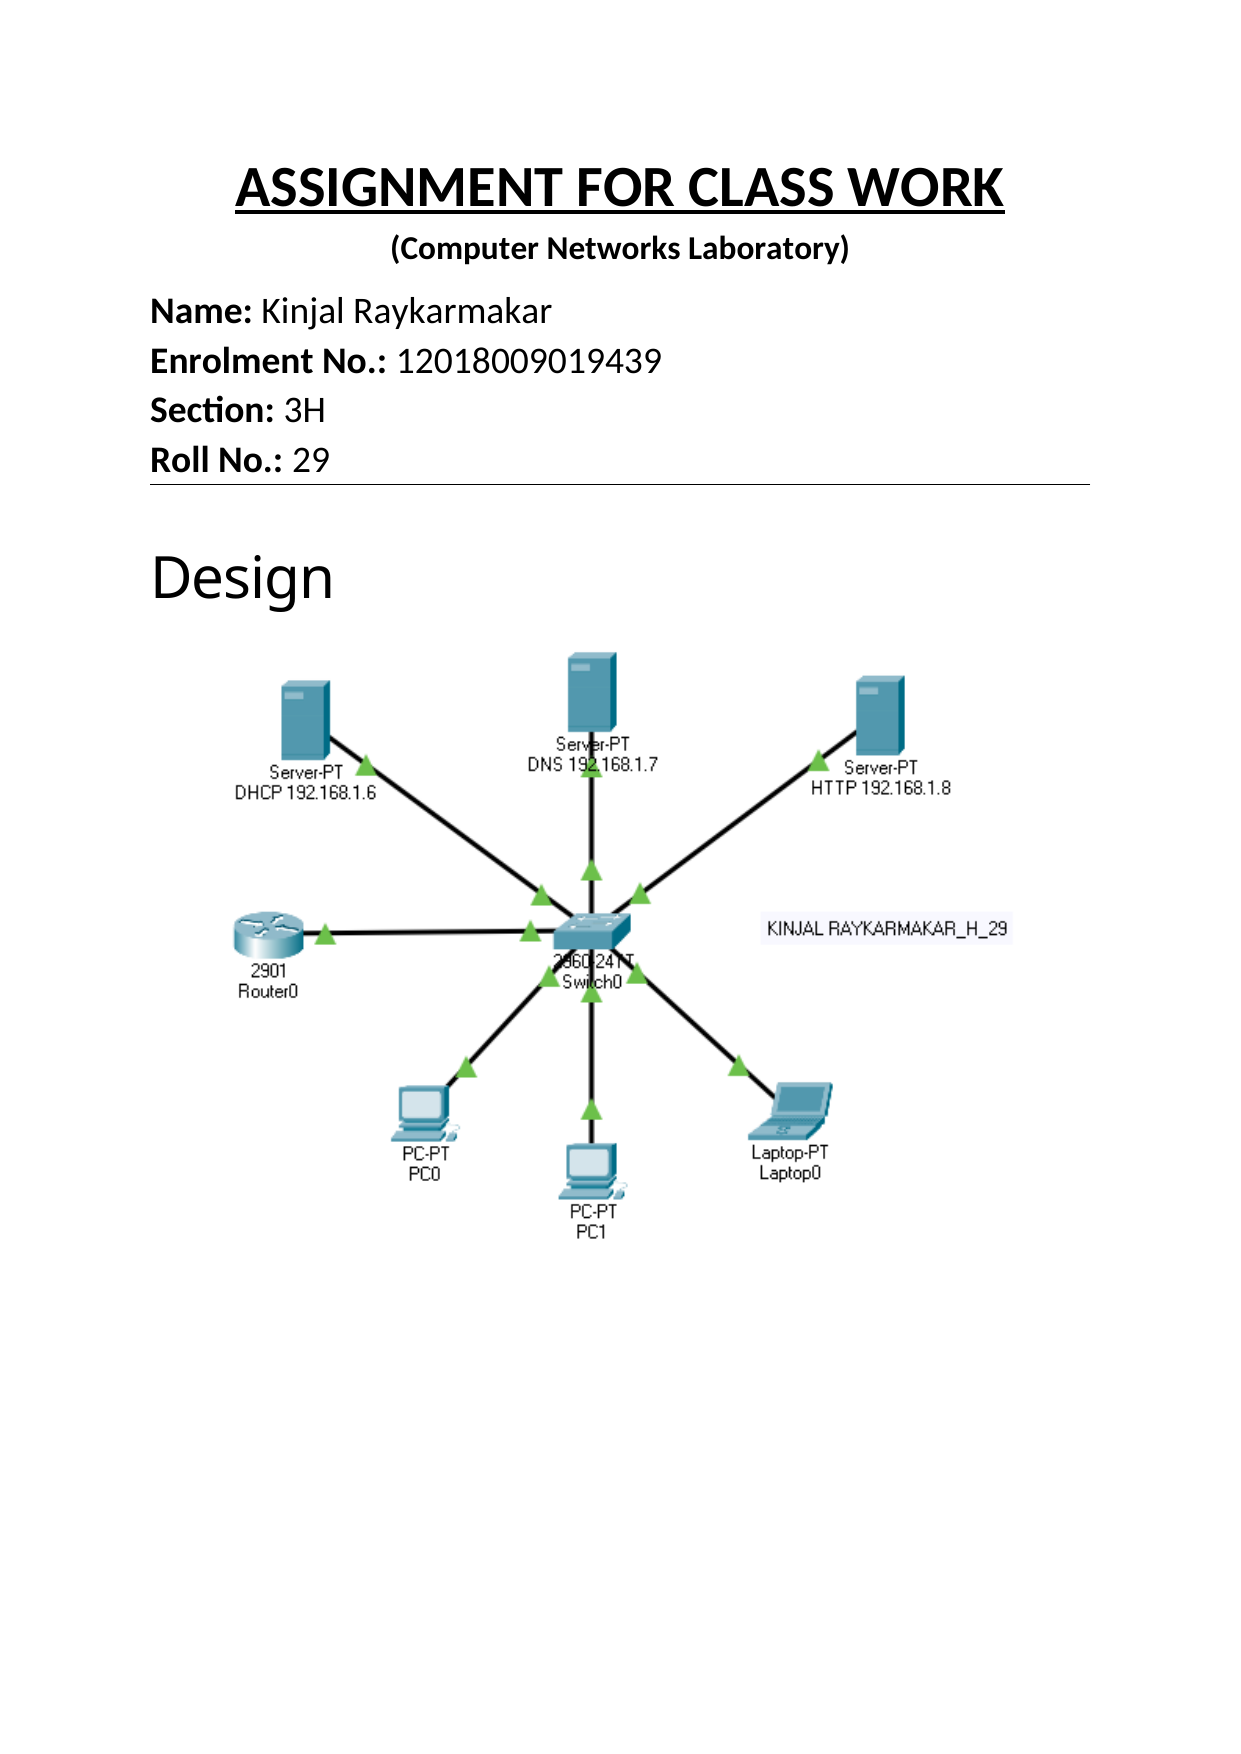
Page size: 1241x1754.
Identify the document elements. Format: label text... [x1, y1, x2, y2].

text Roll No.: 29 [150, 436, 1090, 484]
title Design [150, 536, 1090, 615]
text (Computer Networks Laboratory) [150, 227, 1090, 268]
text Section: 3H [150, 386, 1090, 432]
text Name: Kinjal Raykarmakar [150, 287, 1090, 333]
text Enrolment No.: 12018009019439 [150, 337, 1090, 383]
picture [217, 640, 1024, 1267]
text ASSIGNMENT FOR CLASS WORK [150, 150, 1090, 221]
